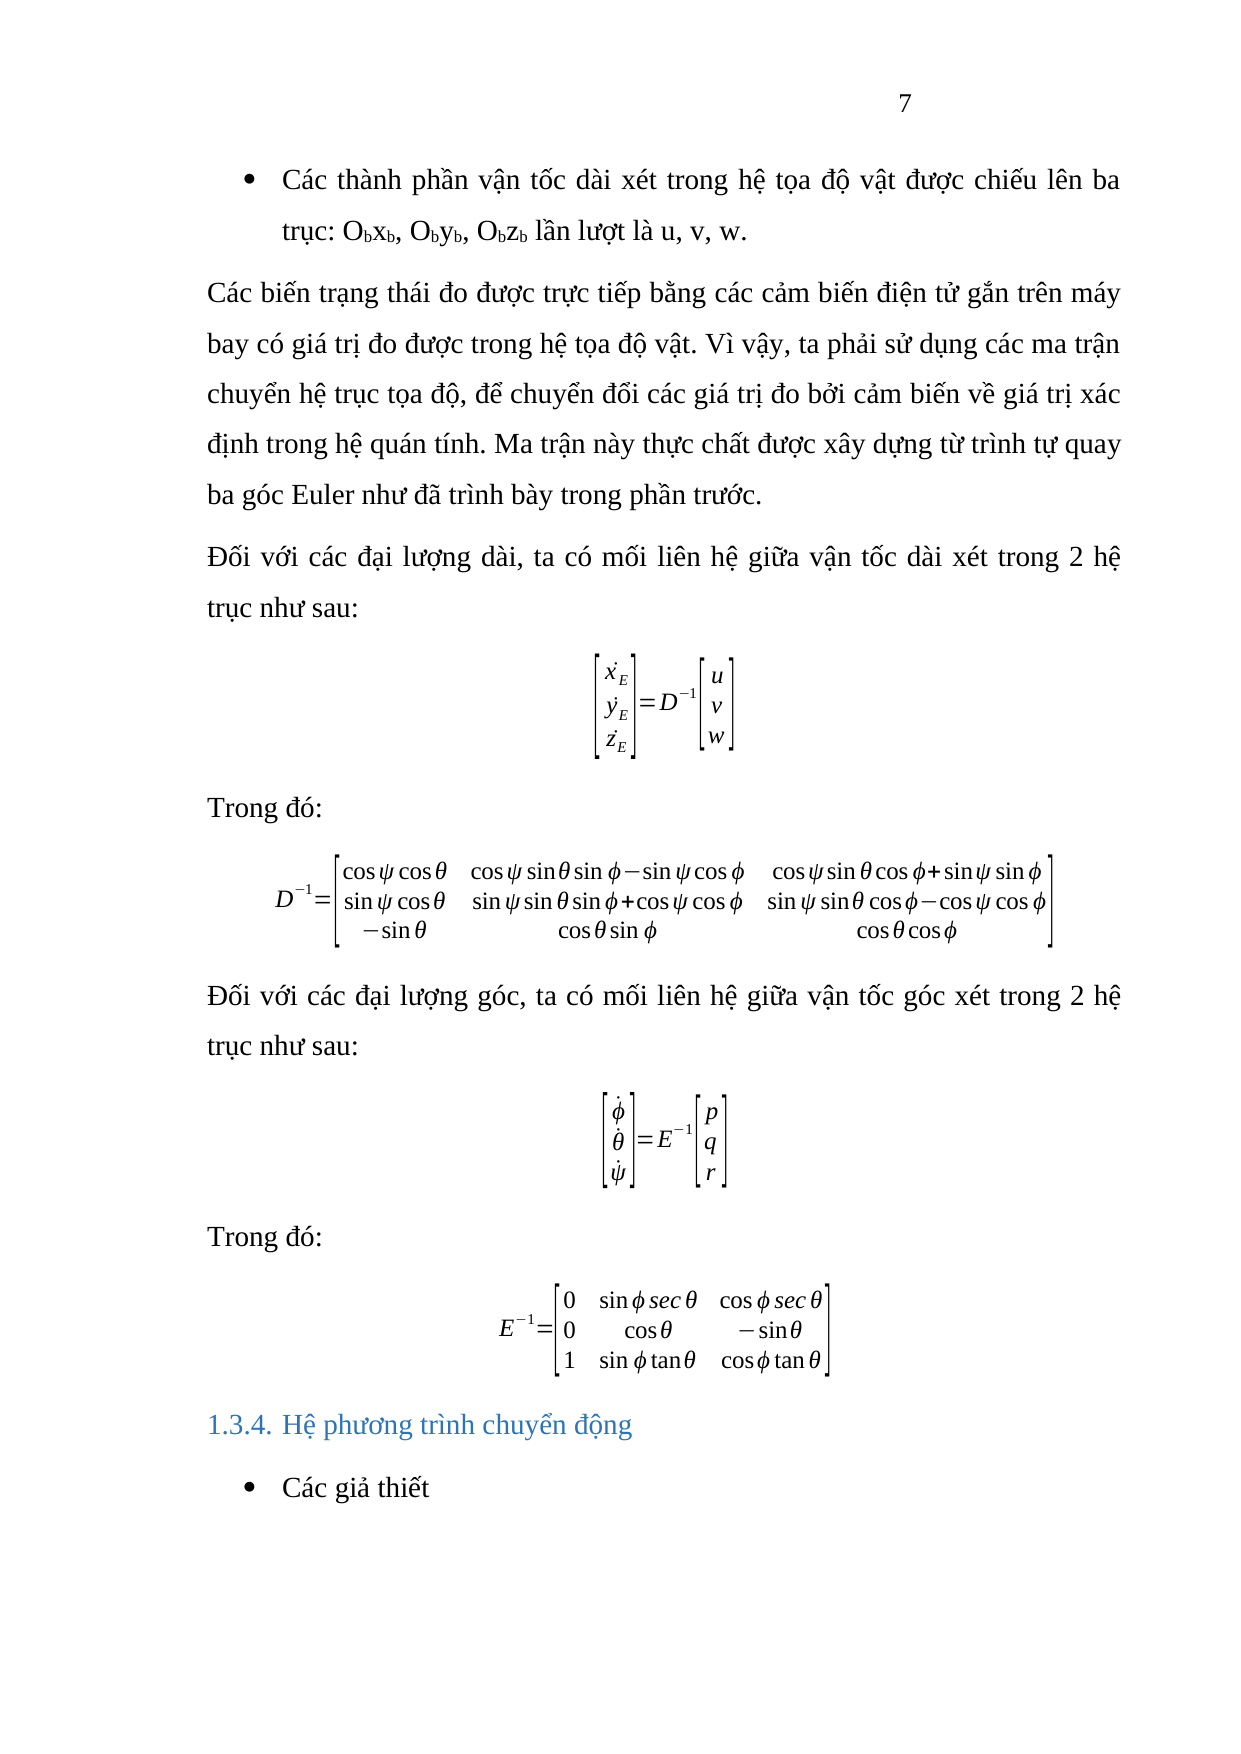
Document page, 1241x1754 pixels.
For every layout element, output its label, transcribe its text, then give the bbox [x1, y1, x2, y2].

list Các giả thiết [244, 1470, 1122, 1504]
list Các thành phần vận tốc dài xét trong hệ tọa độ vật được chiếu lên ba trục: Obxb, Obyb, Obzb lần lượt là u, v, w. [244, 162, 1122, 246]
text Trong đó: [207, 1219, 1122, 1253]
text Đối với các đại lượng dài, ta có mối liên hệ giữa vận tốc dài xét trong 2 hệ trục như sau: [207, 539, 1122, 623]
text Hệ phương trình chuyển động [207, 1407, 1122, 1441]
text Trong đó: [207, 790, 1122, 824]
text Đối với các đại lượng góc, ta có mối liên hệ giữa vận tốc góc xét trong 2 hệ trục như sau: [207, 978, 1122, 1062]
text Các biến trạng thái đo được trực tiếp bằng các cảm biến điện tử gắn trên máy bay có giá trị đo được trong hệ tọa độ vật. Vì vậy, ta phải sử dụng các ma trận chuyển hệ trục tọa độ, để chuyển đổi các giá trị đo bởi cảm biến về giá trị xác định trong hệ quán tính. Ma trận này thực chất được xây dựng từ trình tự quay ba góc Euler như đã trình bày trong phần trước. [207, 276, 1122, 510]
